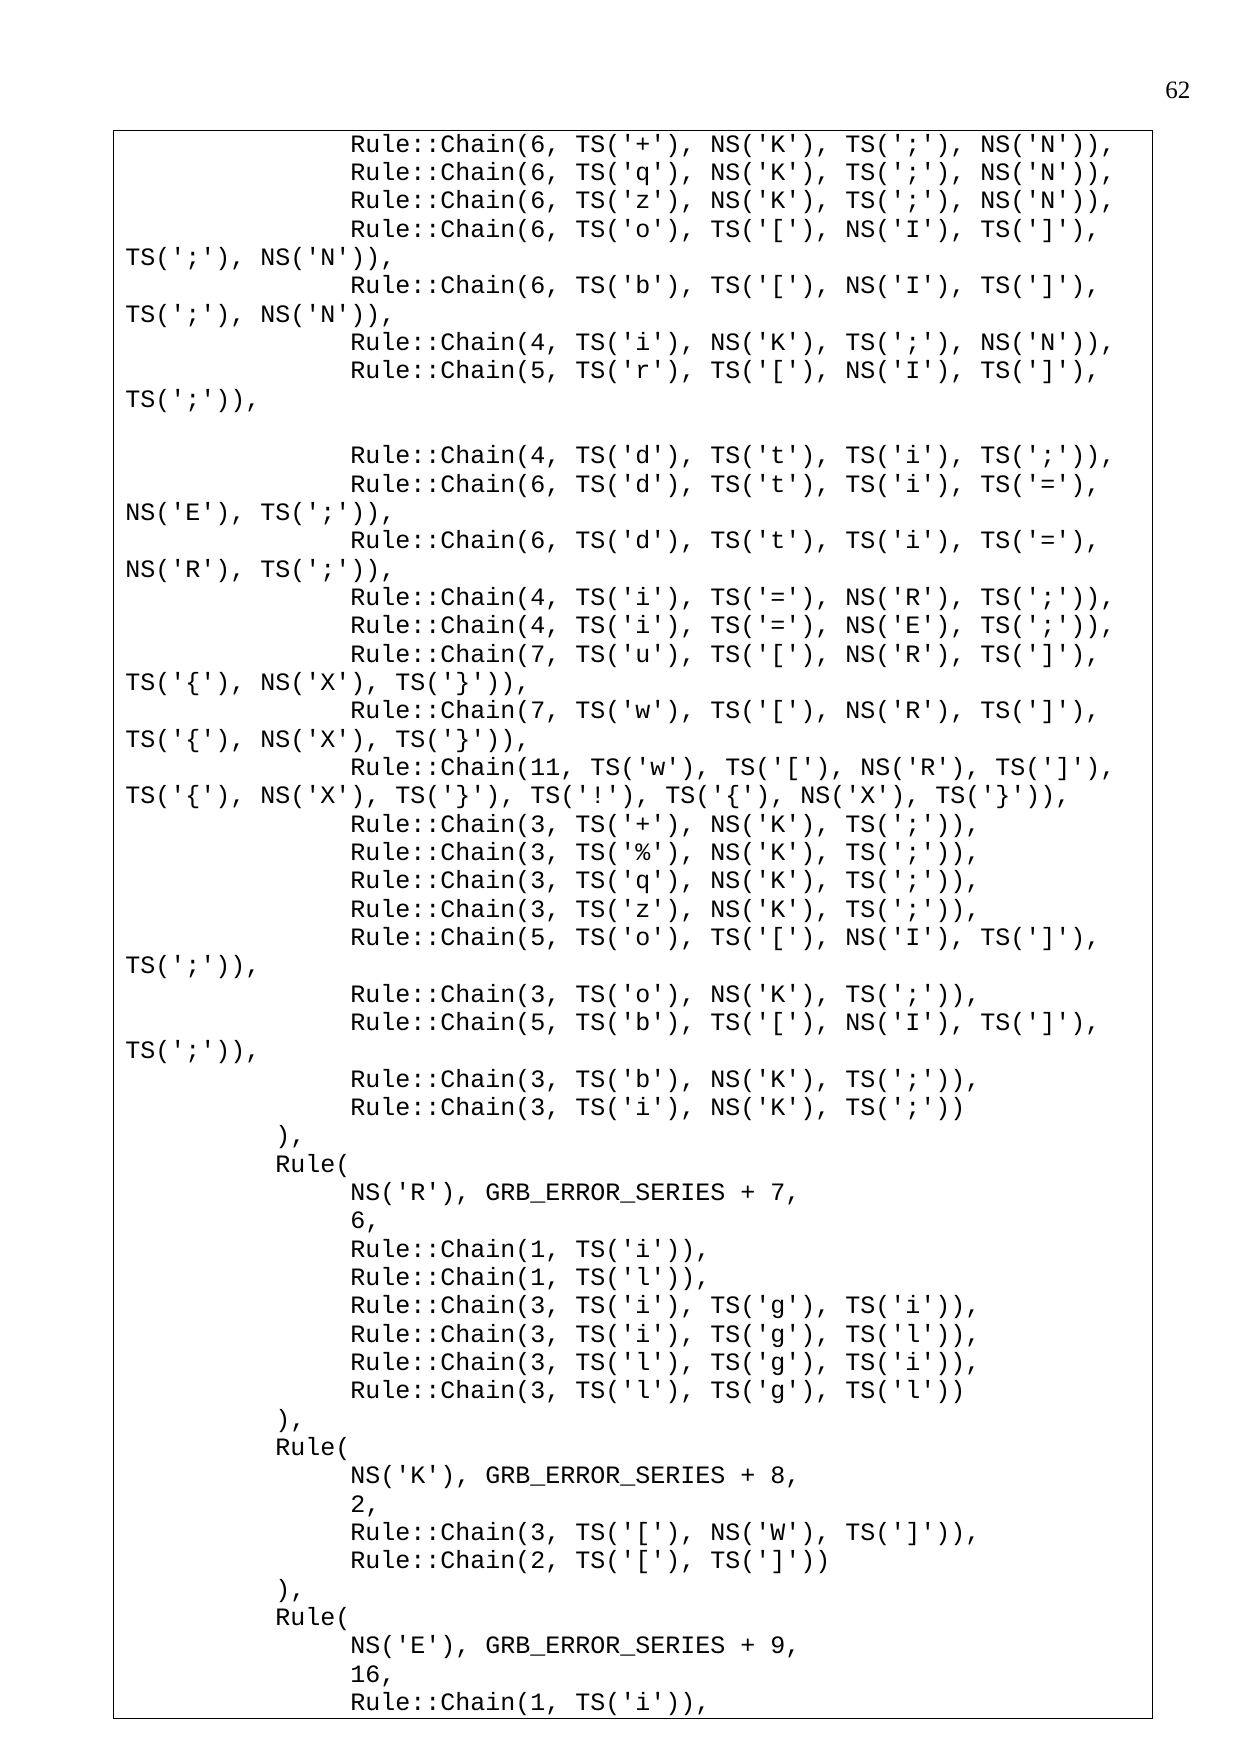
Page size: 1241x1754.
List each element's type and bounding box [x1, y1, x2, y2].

table_header [114, 131, 1152, 1718]
